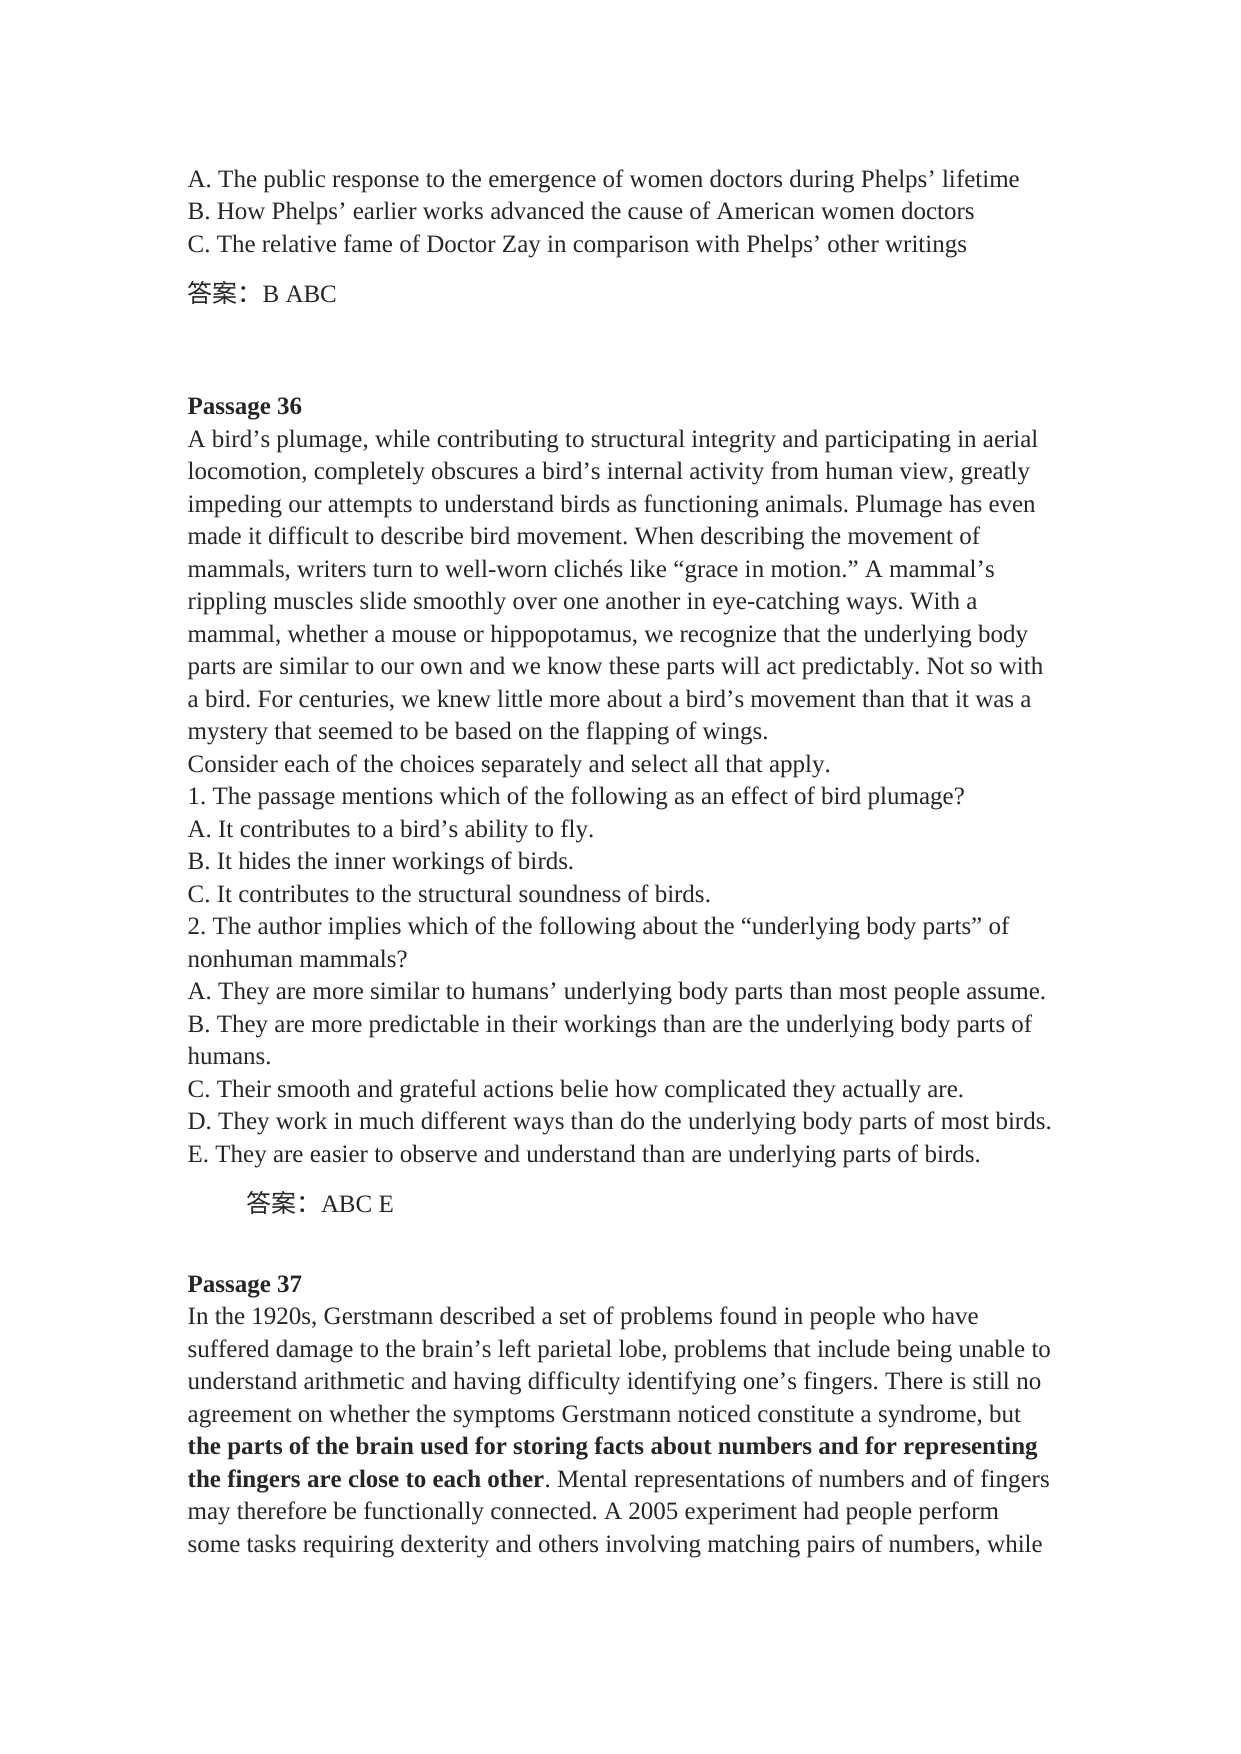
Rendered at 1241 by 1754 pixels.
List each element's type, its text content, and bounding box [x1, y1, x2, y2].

text B. How Phelps’ earlier works advanced the cause of American women doctors [187, 194, 1053, 227]
text A. The public response to the emergence of women doctors during Phelps’ lifetime [187, 162, 1053, 194]
text 2. The author implies which of the following about the “underlying body parts” of nonhuman mammals? [187, 909, 1053, 974]
text A. They are more similar to humans’ underlying body parts than most people assume. [187, 974, 1053, 1007]
text C. The relative fame of Doctor Zay in comparison with Phelps’ other writings [187, 227, 1053, 259]
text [187, 1299, 1053, 1559]
text E. They are easier to observe and understand than are underlying parts of birds. [187, 1137, 1053, 1169]
text D. They work in much different ways than do the underlying body parts of most birds. [187, 1104, 1053, 1137]
text A bird’s plumage, while contributing to structural integrity and participating in aerial locomotion, completely obscures a bird’s internal activity from human view, greatly impeding our attempts to understand birds as functioning animals. Plumage has even made it difficult to describe bird movement. When describing the movement of mammals, writers turn to well-worn clichés like “grace in motion.” A mammal’s rippling muscles slide smoothly over one another in eye-catching ways. With a mammal, whether a mouse or hippopotamus, we recognize that the underlying body parts are similar to our own and we know these parts will act predictably. Not so with a bird. For centuries, we knew little more about a bird’s movement than that it was a mystery that seemed to be based on the flapping of wings. [187, 422, 1053, 747]
text B. It hides the inner workings of birds. [187, 844, 1053, 877]
text B. They are more predictable in their workings than are the underlying body parts of humans. [187, 1007, 1053, 1072]
text C. It contributes to the structural soundness of birds. [187, 877, 1053, 909]
text Passage 37 [187, 1267, 1053, 1299]
text 答案：B ABC [187, 259, 1053, 324]
text 答案：ABC E [187, 1169, 1053, 1234]
text Passage 36 [187, 389, 1053, 422]
text Consider each of the choices separately and select all that apply. [187, 747, 1053, 779]
text A. It contributes to a bird’s ability to fly. [187, 812, 1053, 844]
text 1. The passage mentions which of the following as an effect of bird plumage? [187, 779, 1053, 812]
text C. Their smooth and grateful actions belie how complicated they actually are. [187, 1072, 1053, 1104]
